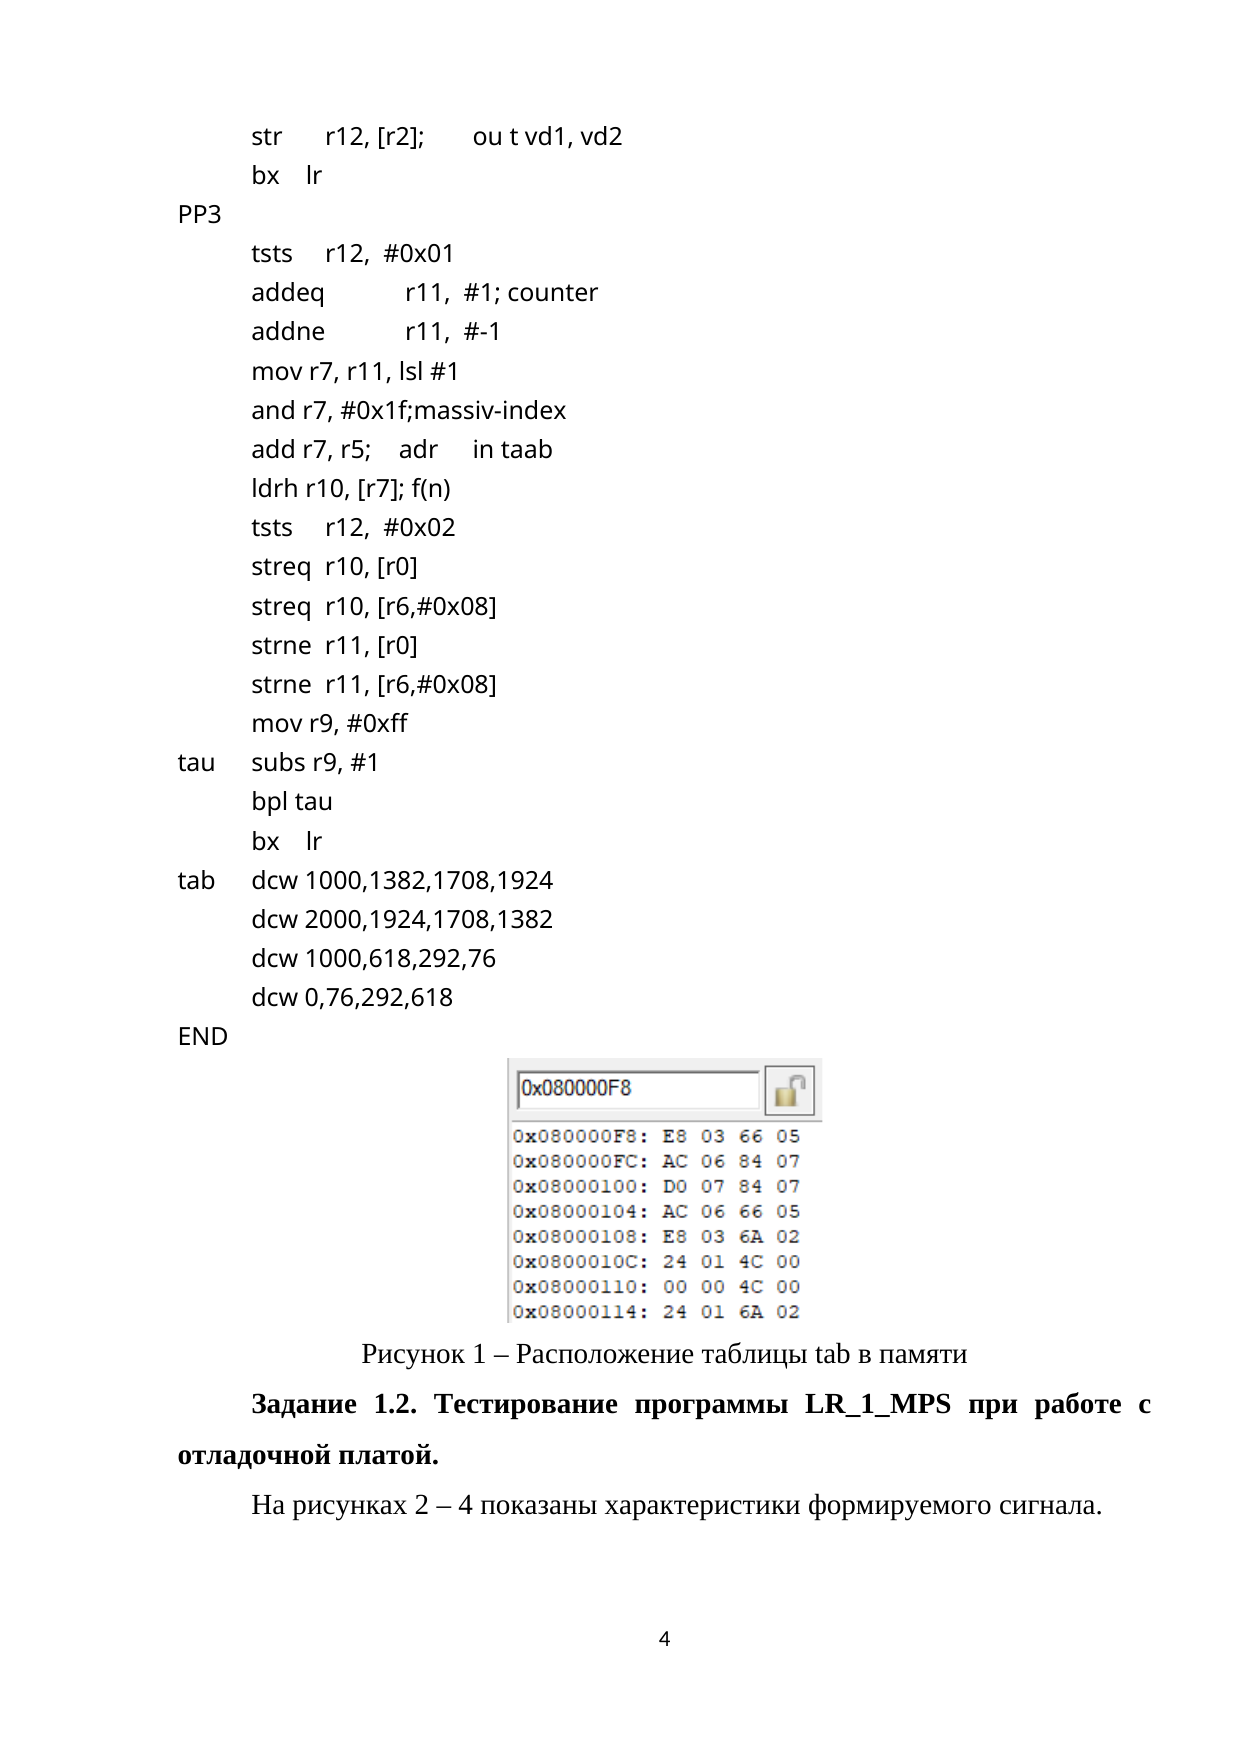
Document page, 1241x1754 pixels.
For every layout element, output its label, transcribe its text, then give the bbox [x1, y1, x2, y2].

text strne r11, [r0] [177, 627, 1152, 661]
text bpl tau [177, 784, 1152, 818]
text mov r7, r11, lsl #1 [177, 353, 1152, 387]
text ldrh r10, [r7]; f(n) [177, 471, 1152, 505]
text END [177, 1019, 1152, 1053]
text dcw 2000,1924,1708,1382 [177, 901, 1152, 936]
text and r7, #0x1f;massiv-index [177, 392, 1152, 426]
text addne r11, #-1 [177, 314, 1152, 348]
text PP3 [177, 196, 1152, 231]
text На рисунках 2 – 4 показаны характеристики формируемого сигнала. [177, 1487, 1152, 1521]
text Задание 1.2. Тестирование программы LR_1_MPS при работе с отладочной платой. [177, 1386, 1152, 1470]
text strne r11, [r6,#0x08] [177, 666, 1152, 701]
text tsts r12, #0x01 [177, 236, 1152, 270]
text tau subs r9, #1 [177, 745, 1152, 779]
text streq r10, [r6,#0x08] [177, 588, 1152, 622]
text str r12, [r2]; ou t vd1, vd2 [177, 118, 1152, 152]
text bx lr [177, 823, 1152, 857]
text mov r9, #0xff [177, 706, 1152, 740]
text bx lr [177, 157, 1152, 191]
text dcw 1000,618,292,76 [177, 941, 1152, 975]
text addeq r11, #1; counter [177, 275, 1152, 309]
picture [506, 1058, 823, 1323]
text streq r10, [r0] [177, 549, 1152, 583]
text add r7, r5; adr in taab [177, 431, 1152, 466]
text dcw 0,76,292,618 [177, 980, 1152, 1014]
text tsts r12, #0x02 [177, 510, 1152, 544]
text tab dcw 1000,1382,1708,1924 [177, 862, 1152, 896]
text Рисунок 1 – Расположение таблицы tab в памяти [177, 1336, 1152, 1370]
